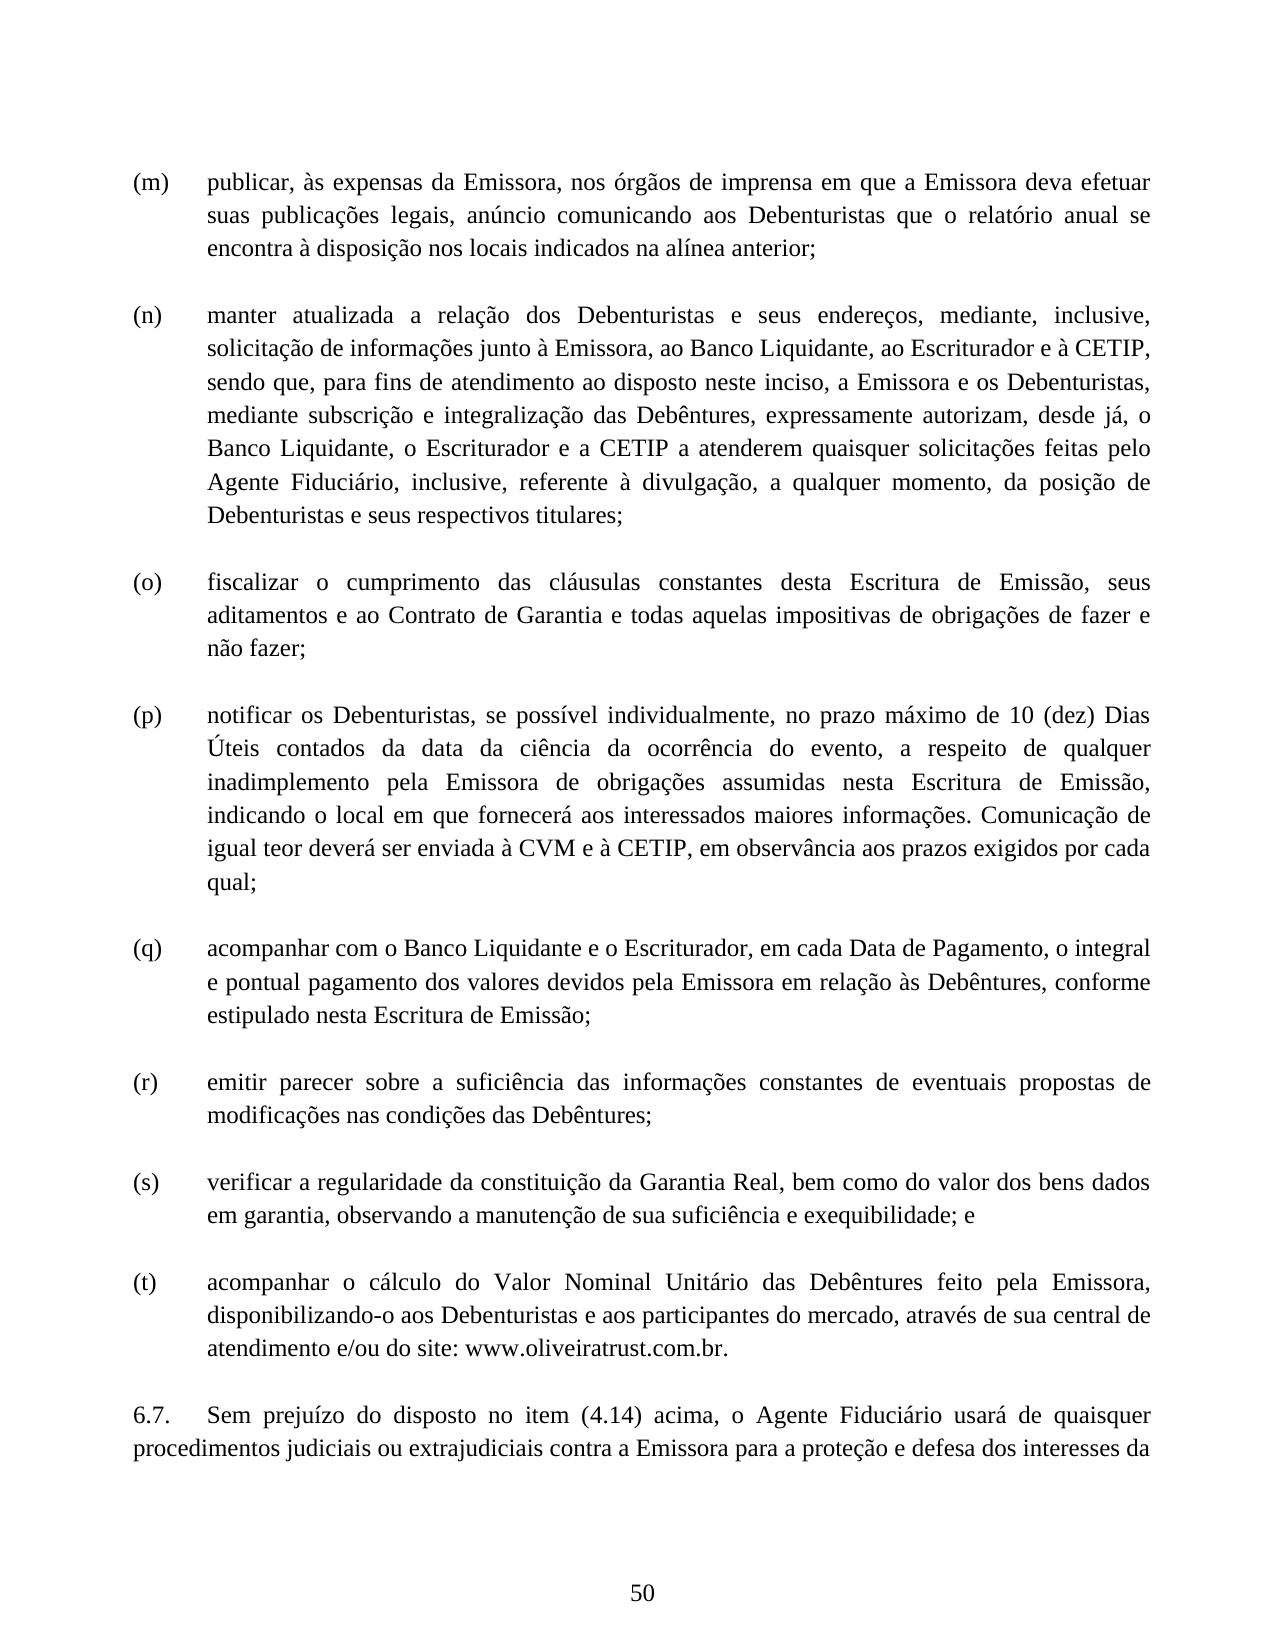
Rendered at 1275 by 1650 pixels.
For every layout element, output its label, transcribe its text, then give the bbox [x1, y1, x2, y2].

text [133, 1397, 1152, 1463]
list fiscalizar o cumprimento das cláusulas constantes desta Escritura de Emissão, seus aditamentos e ao Contrato de Garantia e todas aquelas impositivas de obrigações de fazer e não fazer; [133, 563, 1152, 663]
list acompanhar com o Banco Liquidante e o Escriturador, em cada Data de Pagamento, o integral e pontual pagamento dos valores devidos pela Emissora em relação às Debêntures, conforme estipulado nesta Escritura de Emissão; [133, 930, 1152, 1030]
list manter atualizada a relação dos Debenturistas e seus endereços, mediante, inclusive, solicitação de informações junto à Emissora, ao Banco Liquidante, ao Escriturador e à CETIP, sendo que, para fins de atendimento ao disposto neste inciso, a Emissora e os Debenturistas, mediante subscrição e integralização das Debêntures, expressamente autorizam, desde já, o Banco Liquidante, o Escriturador e a CETIP a atenderem quaisquer solicitações feitas pelo Agente Fiduciário, inclusive, referente à divulgação, a qualquer momento, da posição de Debenturistas e seus respectivos titulares; [133, 297, 1152, 530]
list publicar, às expensas da Emissora, nos órgãos de imprensa em que a Emissora deva efetuar suas publicações legais, anúncio comunicando aos Debenturistas que o relatório anual se encontra à disposição nos locais indicados na alínea anterior; [133, 163, 1152, 263]
list acompanhar o cálculo do Valor Nominal Unitário das Debêntures feito pela Emissora, disponibilizando-o aos Debenturistas e aos participantes do mercado, através de sua central de atendimento e/ou do site: www.oliveiratrust.com.br. [133, 1263, 1152, 1363]
list notificar os Debenturistas, se possível individualmente, no prazo máximo de 10 (dez) Dias Úteis contados da data da ciência da ocorrência do evento, a respeito de qualquer inadimplemento pela Emissora de obrigações assumidas nesta Escritura de Emissão, indicando o local em que fornecerá aos interessados maiores informações. Comunicação de igual teor deverá ser enviada à CVM e à CETIP, em observância aos prazos exigidos por cada qual; [133, 697, 1152, 897]
list emitir parecer sobre a suficiência das informações constantes de eventuais propostas de modificações nas condições das Debêntures; [133, 1063, 1152, 1130]
list verificar a regularidade da constituição da Garantia Real, bem como do valor dos bens dados em garantia, observando a manutenção de sua suficiência e exequibilidade; e [133, 1163, 1152, 1230]
